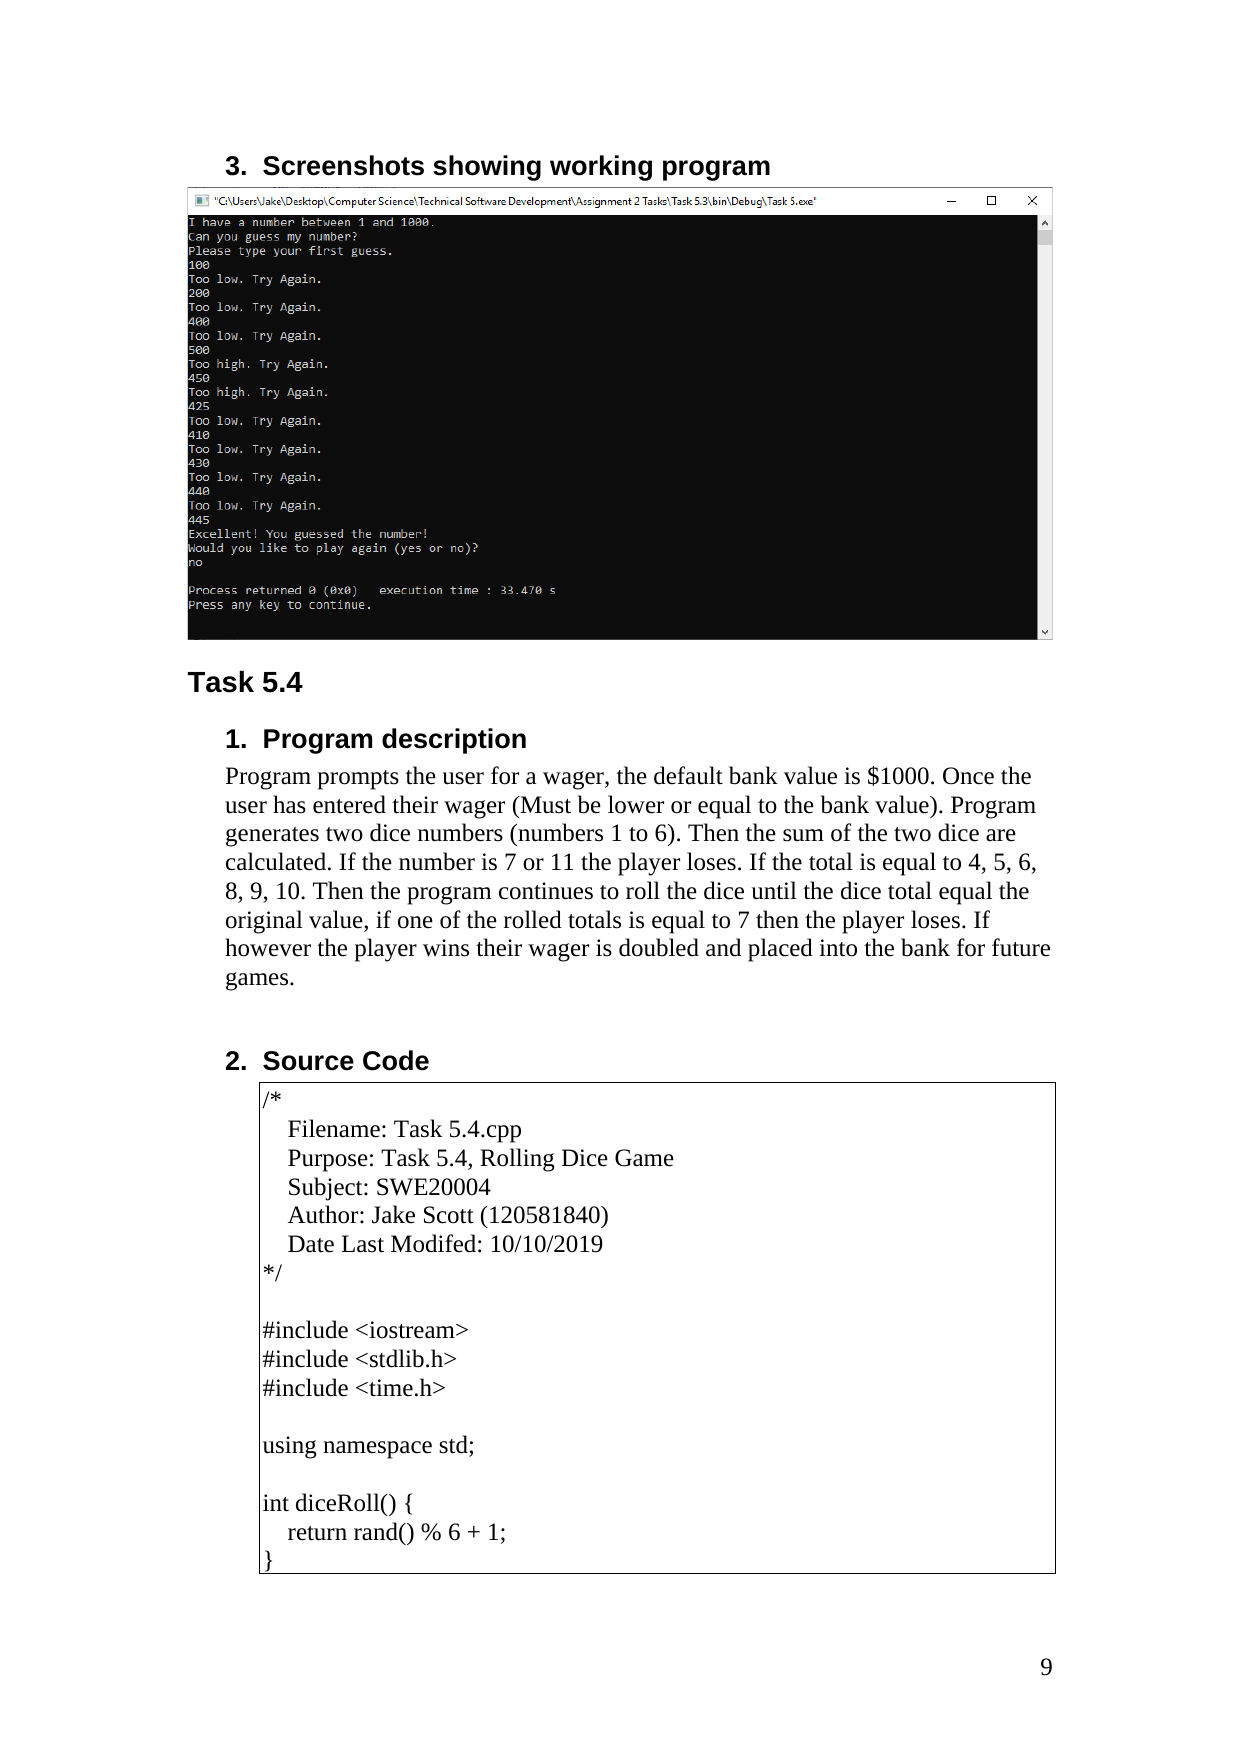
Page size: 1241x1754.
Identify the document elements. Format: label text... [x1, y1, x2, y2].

text Purpose: Task 5.4, Rolling Dice Game [260, 1140, 1055, 1168]
text #include <iostream> [260, 1312, 1055, 1341]
text Program prompts the user for a wager, the default bank value is $1000. Once the user has entered their wager (Must be lower or equal to the bank value). Program generates two dice numbers (numbers 1 to 6). Then the sum of the two dice are calculated. If the number is 7 or 11 the player loses. If the total is equal to 4, 5, 6, 8, 9, 10. Then the program continues to roll the dice until the dice total equal the original value, if one of the rolled totals is equal to 7 then the player loses. If however the player wins their wager is doubled and placed into the bank for future games. [225, 761, 1053, 991]
subtitle Screenshots showing working program [225, 150, 1053, 181]
text Subject: SWE20004 [260, 1168, 1055, 1197]
text #include <time.h> [260, 1370, 1055, 1402]
subtitle Task 5.4 [187, 665, 1053, 698]
text Author: Jake Scott (120581840) [260, 1197, 1055, 1226]
text return rand() % 6 + 1; [260, 1513, 1055, 1542]
text Date Last Modifed: 10/10/2019 [260, 1226, 1055, 1255]
text } [260, 1542, 1055, 1573]
text using namespace std; [260, 1427, 1055, 1459]
text int diceRoll() { [260, 1485, 1055, 1513]
text */ [260, 1255, 1055, 1287]
text Filename: Task 5.4.cpp [260, 1111, 1055, 1140]
picture [187, 187, 1053, 640]
text #include <stdlib.h> [260, 1341, 1055, 1370]
subtitle Program description [225, 723, 1053, 755]
subtitle Source Code [225, 1045, 1053, 1076]
text /* [260, 1083, 1055, 1111]
